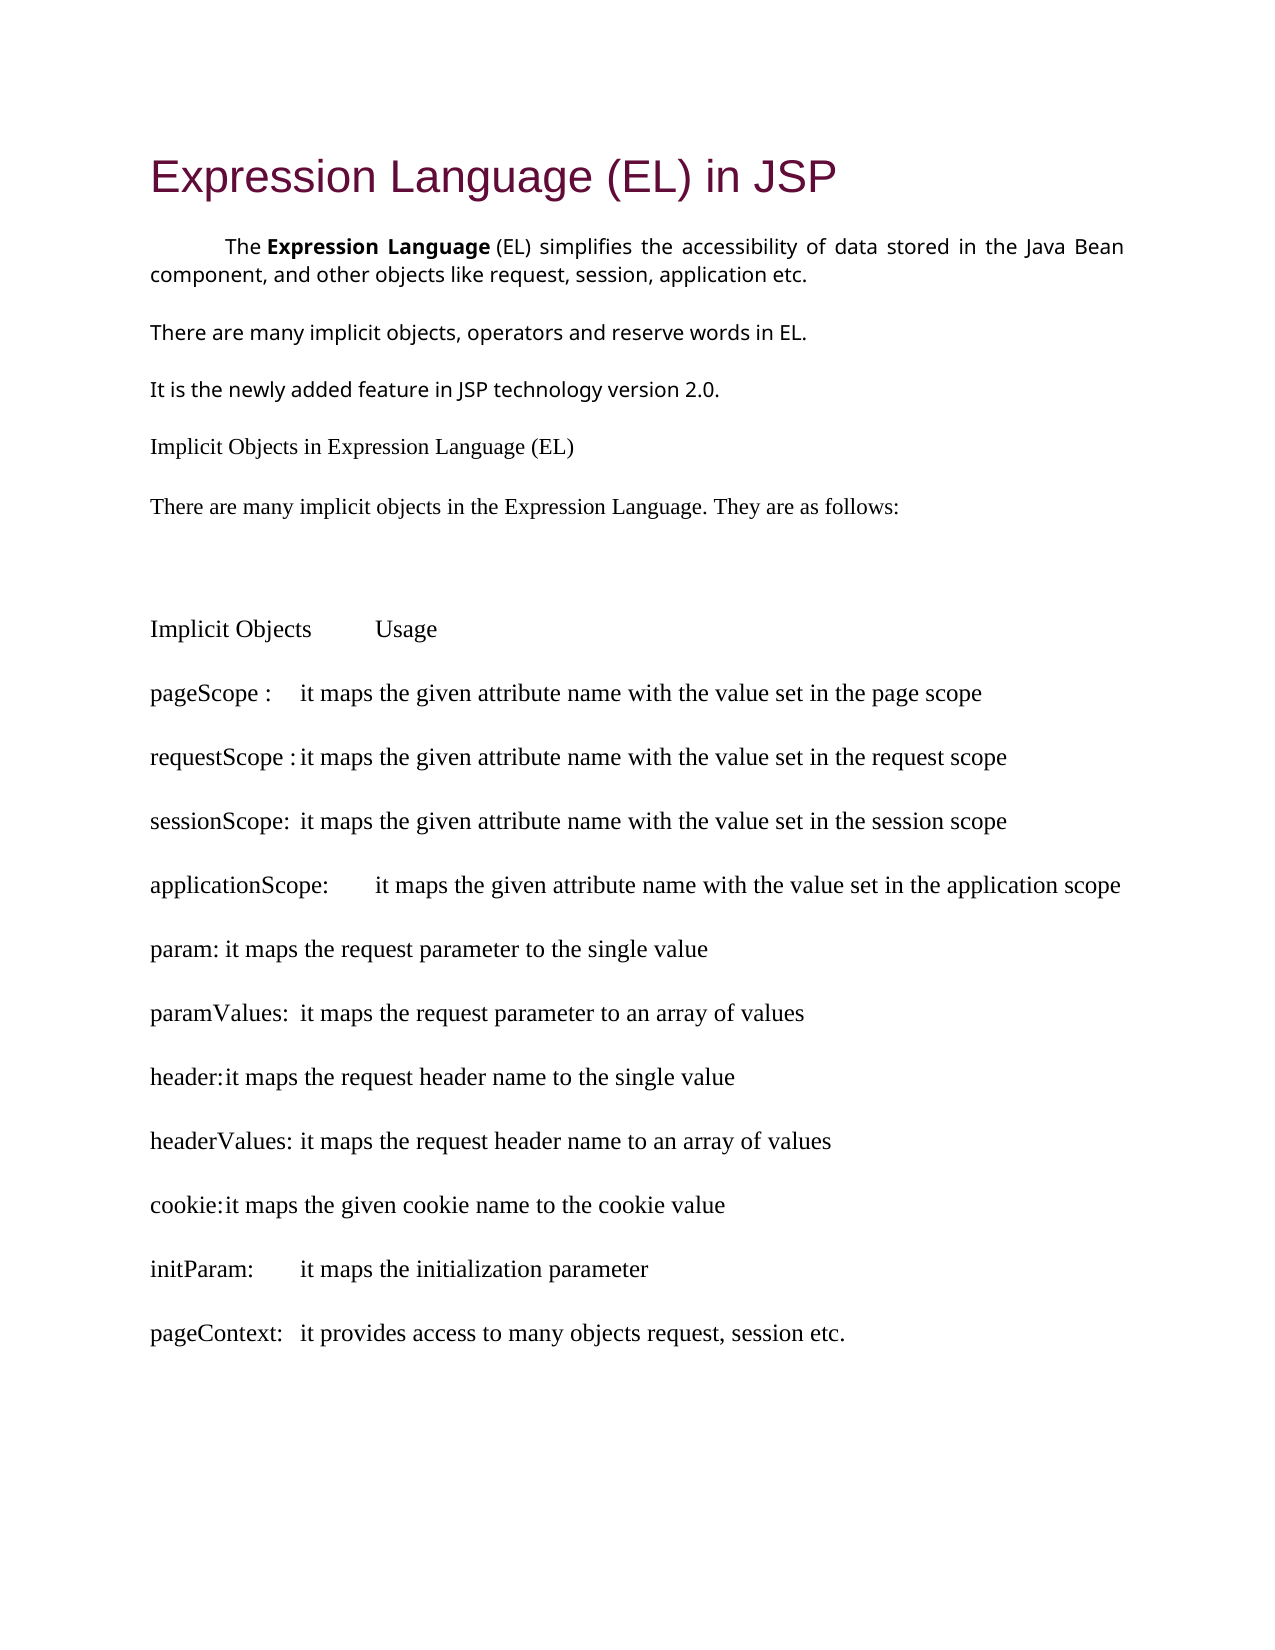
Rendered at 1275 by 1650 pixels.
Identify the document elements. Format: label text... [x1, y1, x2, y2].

text header: it maps the request header name to the single value [150, 1062, 1125, 1091]
text There are many implicit objects in the Expression Language. They are as follows: [150, 493, 1125, 520]
text There are many implicit objects, operators and reserve words in EL. [150, 318, 1125, 346]
subtitle Expression Language (EL) in JSP [150, 150, 1125, 203]
text initParam: it maps the initialization parameter [150, 1254, 1125, 1282]
text Implicit Objects Usage [150, 614, 1125, 643]
text It is the newly added feature in JSP technology version 2.0. [150, 376, 1125, 404]
text requestScope : it maps the given attribute name with the value set in the request scope [150, 742, 1125, 771]
text pageContext: it provides access to many objects request, session etc. [150, 1318, 1125, 1346]
text cookie: it maps the given cookie name to the cookie value [150, 1190, 1125, 1218]
text Implicit Objects in Expression Language (EL) [150, 433, 1125, 459]
text The Expression Language (EL) simplifies the accessibility of data stored in the Java Bean component, and other objects like request, session, application etc. [150, 232, 1125, 289]
text pageScope : it maps the given attribute name with the value set in the page scope [150, 678, 1125, 707]
text headerValues: it maps the request header name to an array of values [150, 1126, 1125, 1154]
text param: it maps the request parameter to the single value [150, 934, 1125, 963]
text paramValues: it maps the request parameter to an array of values [150, 998, 1125, 1027]
text sessionScope: it maps the given attribute name with the value set in the session scope [150, 806, 1125, 835]
text applicationScope: it maps the given attribute name with the value set in the application scope [150, 870, 1125, 899]
